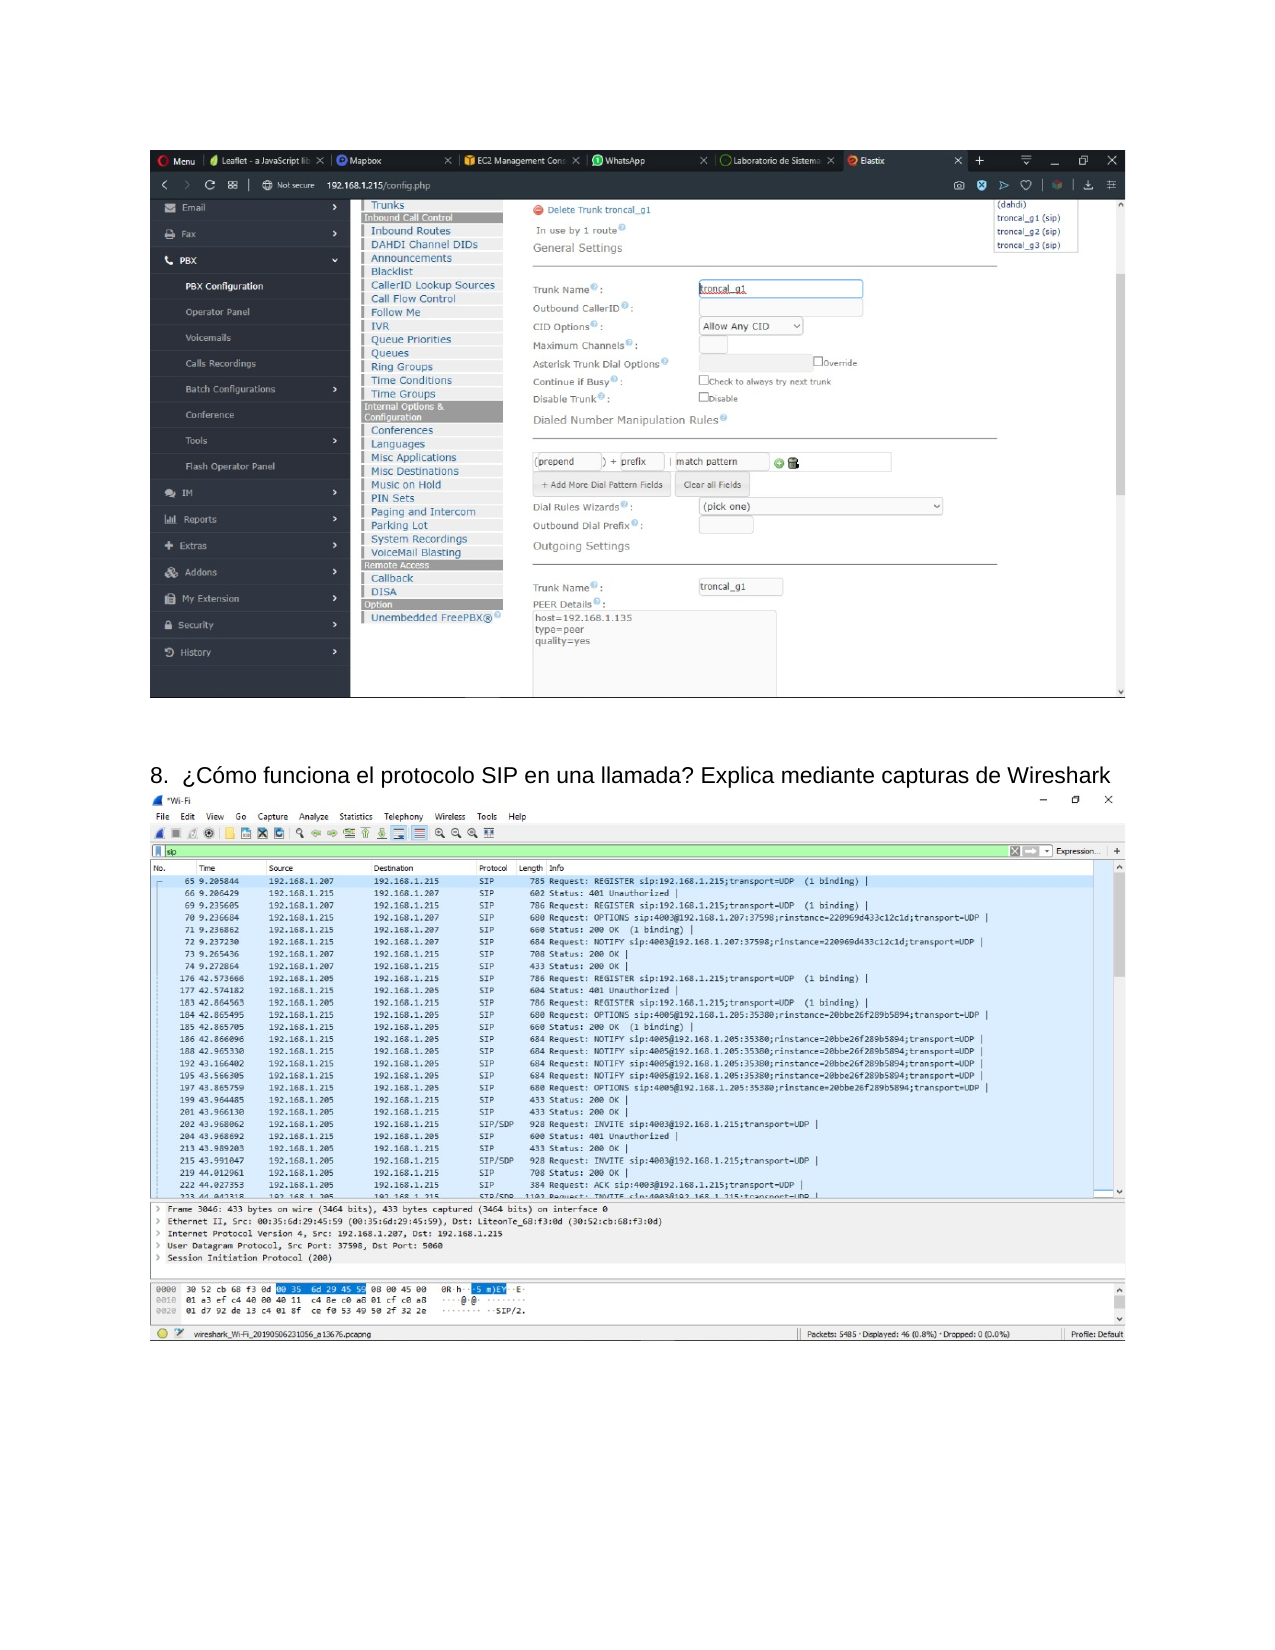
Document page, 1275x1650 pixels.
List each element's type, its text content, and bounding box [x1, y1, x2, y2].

picture [150, 792, 1125, 1341]
picture [150, 150, 1125, 698]
text 8. ¿Cómo funciona el protocolo SIP en una llamada? Explica mediante capturas de Wireshark [150, 762, 1125, 788]
